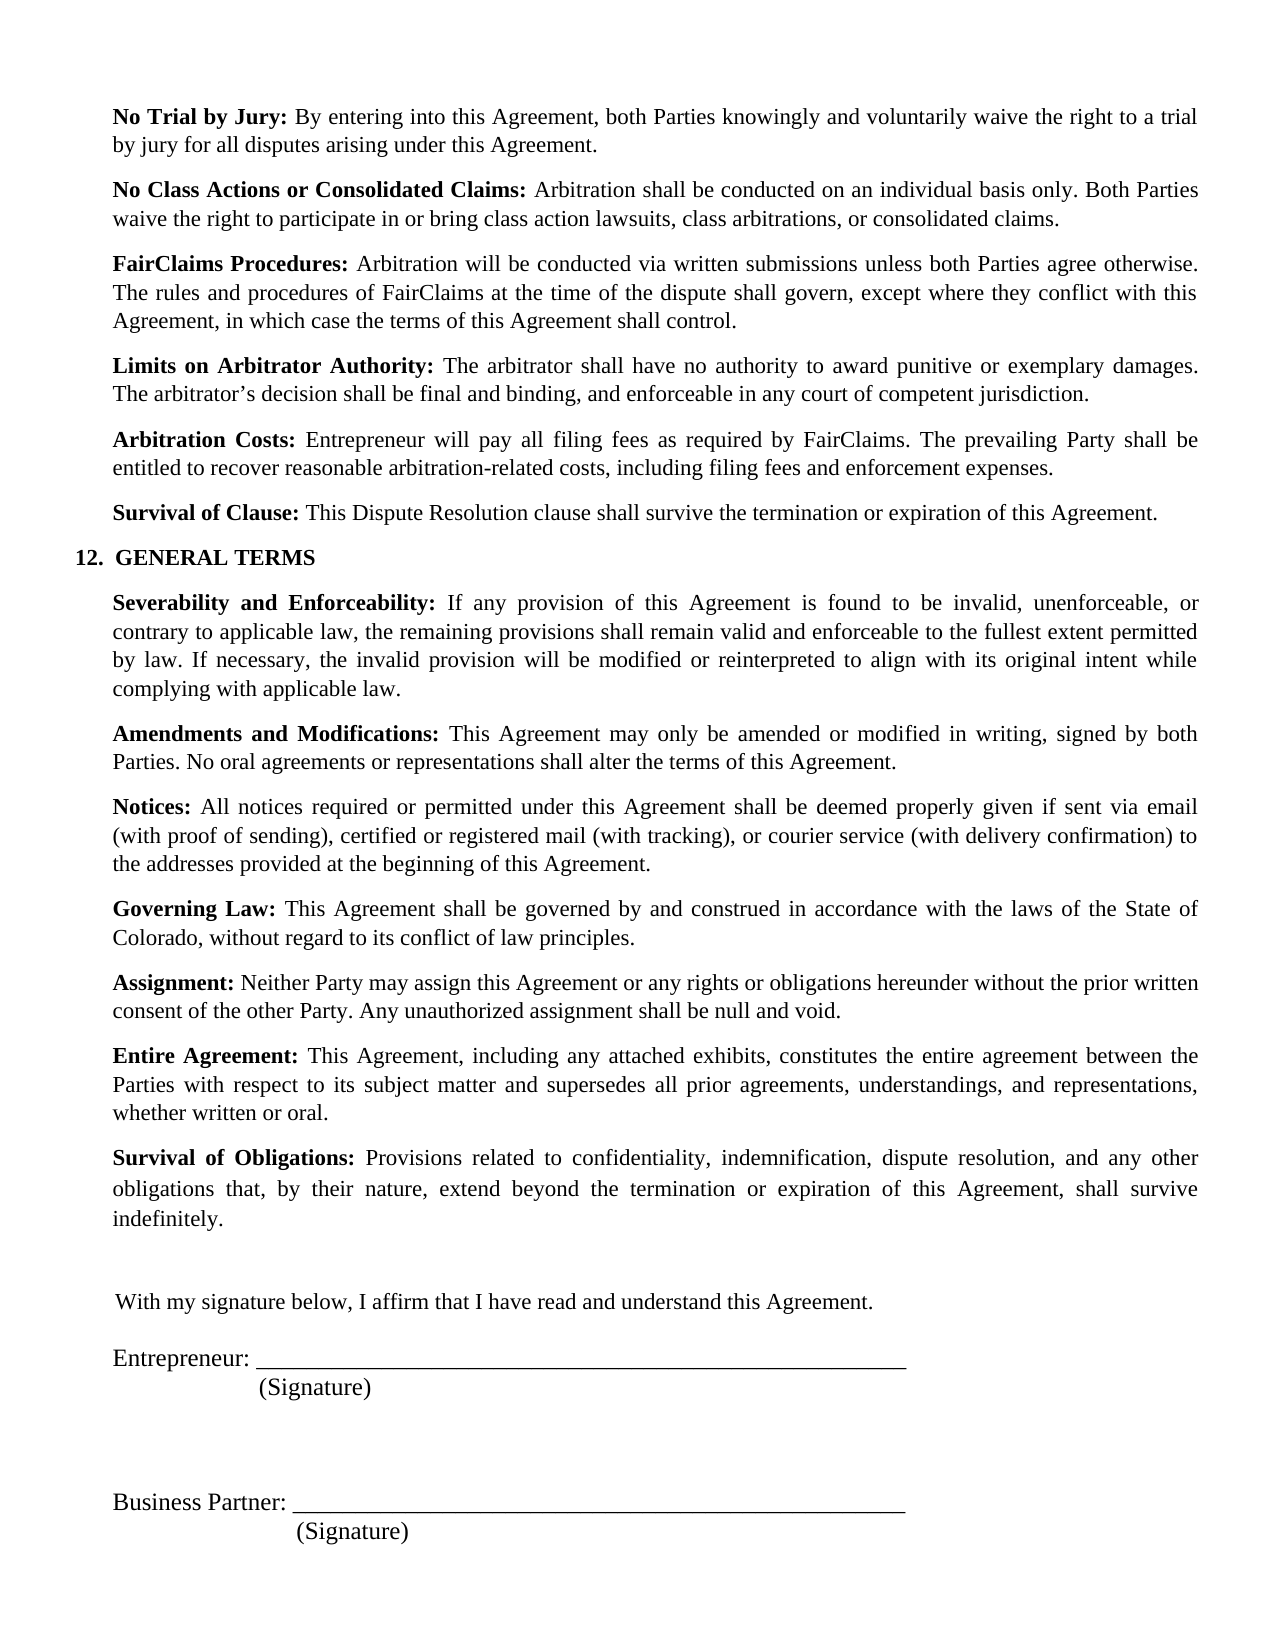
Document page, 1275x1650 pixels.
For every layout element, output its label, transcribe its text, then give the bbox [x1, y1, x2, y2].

text Governing Law: This Agreement shall be governed by and construed in accordance with the laws of the State of Colorado, without regard to its conflict of law principles. [112, 895, 1200, 950]
text Entrepreneur: ____________________________________________________ [75, 1343, 1200, 1372]
text (Signature) [75, 1372, 1200, 1401]
text Assignment: Neither Party may assign this Agreement or any rights or obligations hereunder without the prior written consent of the other Party. Any unauthorized assignment shall be null and void. [112, 969, 1200, 1024]
text Survival of Clause: This Dispute Resolution clause shall survive the termination or expiration of this Agreement. [112, 499, 1200, 526]
text No Class Actions or Consolidated Claims: Arbitration shall be conducted on an individual basis only. Both Parties waive the right to participate in or bring class action lawsuits, class arbitrations, or consolidated claims. [112, 177, 1200, 231]
text Limits on Arbitrator Authority: The arbitrator shall have no authority to award punitive or exemplary damages. The arbitrator’s decision shall be final and binding, and enforceable in any court of competent jurisdiction. [112, 352, 1200, 407]
text Survival of Obligations: Provisions related to confidentiality, indemnification, dispute resolution, and any other obligations that, by their nature, extend beyond the termination or expiration of this Agreement, shall survive indefinitely. [112, 1144, 1200, 1263]
text Notices: All notices required or permitted under this Agreement shall be deemed properly given if sent via email (with proof of sending), certified or registered mail (with tracking), or courier service (with delivery confirmation) to the addresses provided at the beginning of this Agreement. [112, 793, 1200, 877]
text 12. GENERAL TERMS [75, 544, 1200, 571]
text Arbitration Costs: Entrepreneur will pay all filing fees as required by FairClaims. The prevailing Party shall be entitled to recover reasonable arbitration-related costs, including filing fees and enforcement expenses. [112, 426, 1200, 480]
text With my signature below, I affirm that I have read and understand this Agreement. [75, 1288, 1200, 1315]
text (Signature) [75, 1516, 1200, 1545]
text Amendments and Modifications: This Agreement may only be amended or modified in writing, signed by both Parties. No oral agreements or representations shall alter the terms of this Agreement. [112, 720, 1200, 774]
text Entire Agreement: This Agreement, including any attached exhibits, constitutes the entire agreement between the Parties with respect to its subject matter and supersedes all prior agreements, understandings, and representations, whether written or oral. [112, 1042, 1200, 1126]
text No Trial by Jury: By entering into this Agreement, both Parties knowingly and voluntarily waive the right to a trial by jury for all disputes arising under this Agreement. [112, 103, 1200, 158]
text Business Partner: _________________________________________________ [75, 1487, 1200, 1516]
text FairClaims Procedures: Arbitration will be conducted via written submissions unless both Parties agree otherwise. The rules and procedures of FairClaims at the time of the dispute shall govern, except where they conflict with this Agreement, in which case the terms of this Agreement shall control. [112, 250, 1200, 333]
text Severability and Enforceability: If any provision of this Agreement is found to be invalid, unenforceable, or contrary to applicable law, the remaining provisions shall remain valid and enforceable to the fullest extent permitted by law. If necessary, the invalid provision will be modified or reinterpreted to align with its original intent while complying with applicable law. [112, 589, 1200, 701]
